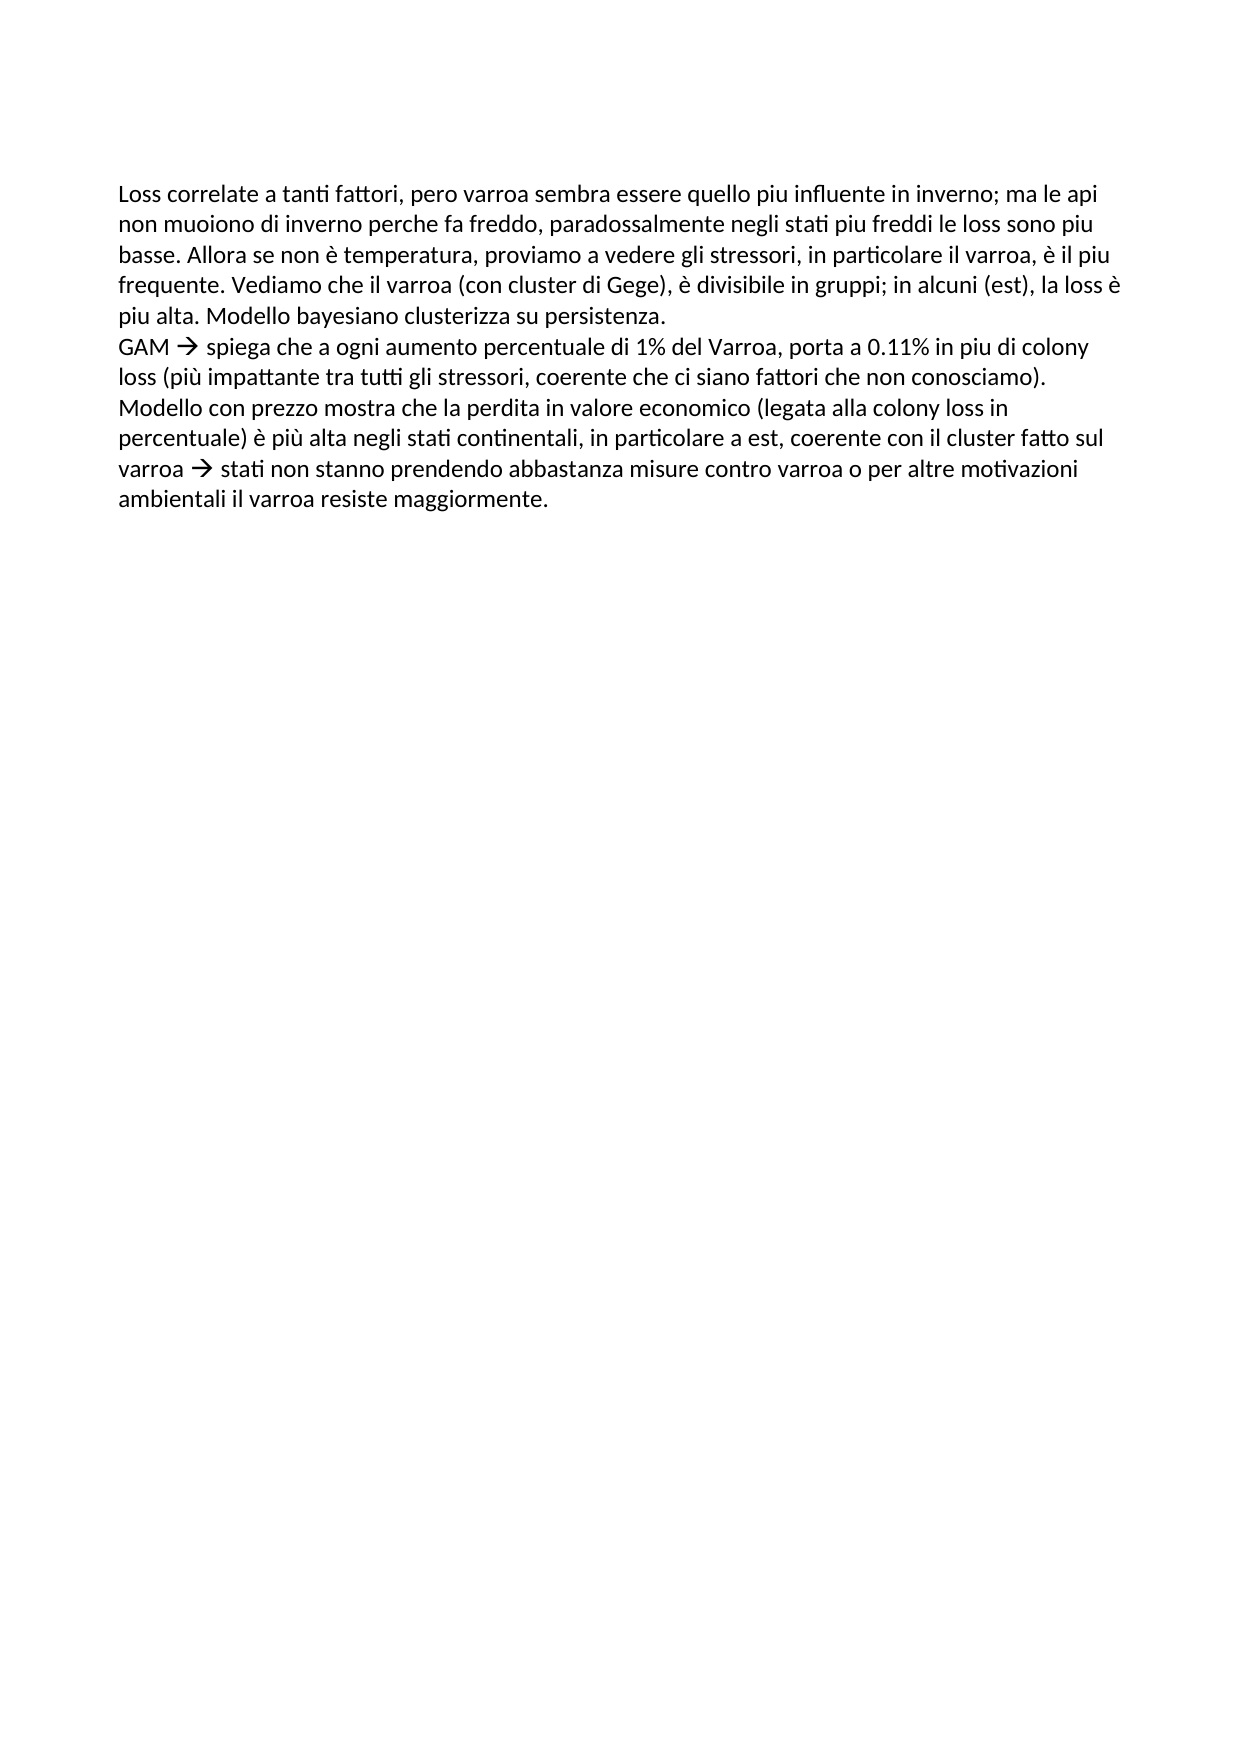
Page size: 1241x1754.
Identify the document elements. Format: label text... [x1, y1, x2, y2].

text GAM spiega che a ogni aumento percentuale di 1% del Varroa, porta a 0.11% in piu di colony loss (più impattante tra tutti gli stressori, coerente che ci siano fattori che non conosciamo). [118, 331, 1122, 392]
text Modello con prezzo mostra che la perdita in valore economico (legata alla colony loss in percentuale) è più alta negli stati continentali, in particolare a est, coerente con il cluster fatto sul varroa stati non stanno prendendo abbastanza misure contro varroa o per altre motivazioni ambientali il varroa resiste maggiormente. [118, 392, 1122, 514]
text Loss correlate a tanti fattori, pero varroa sembra essere quello piu influente in inverno; ma le api non muoiono di inverno perche fa freddo, paradossalmente negli stati piu freddi le loss sono piu basse. Allora se non è temperatura, proviamo a vedere gli stressori, in particolare il varroa, è il piu frequente. Vediamo che il varroa (con cluster di Gege), è divisibile in gruppi; in alcuni (est), la loss è piu alta. Modello bayesiano clusterizza su persistenza. [118, 178, 1122, 331]
